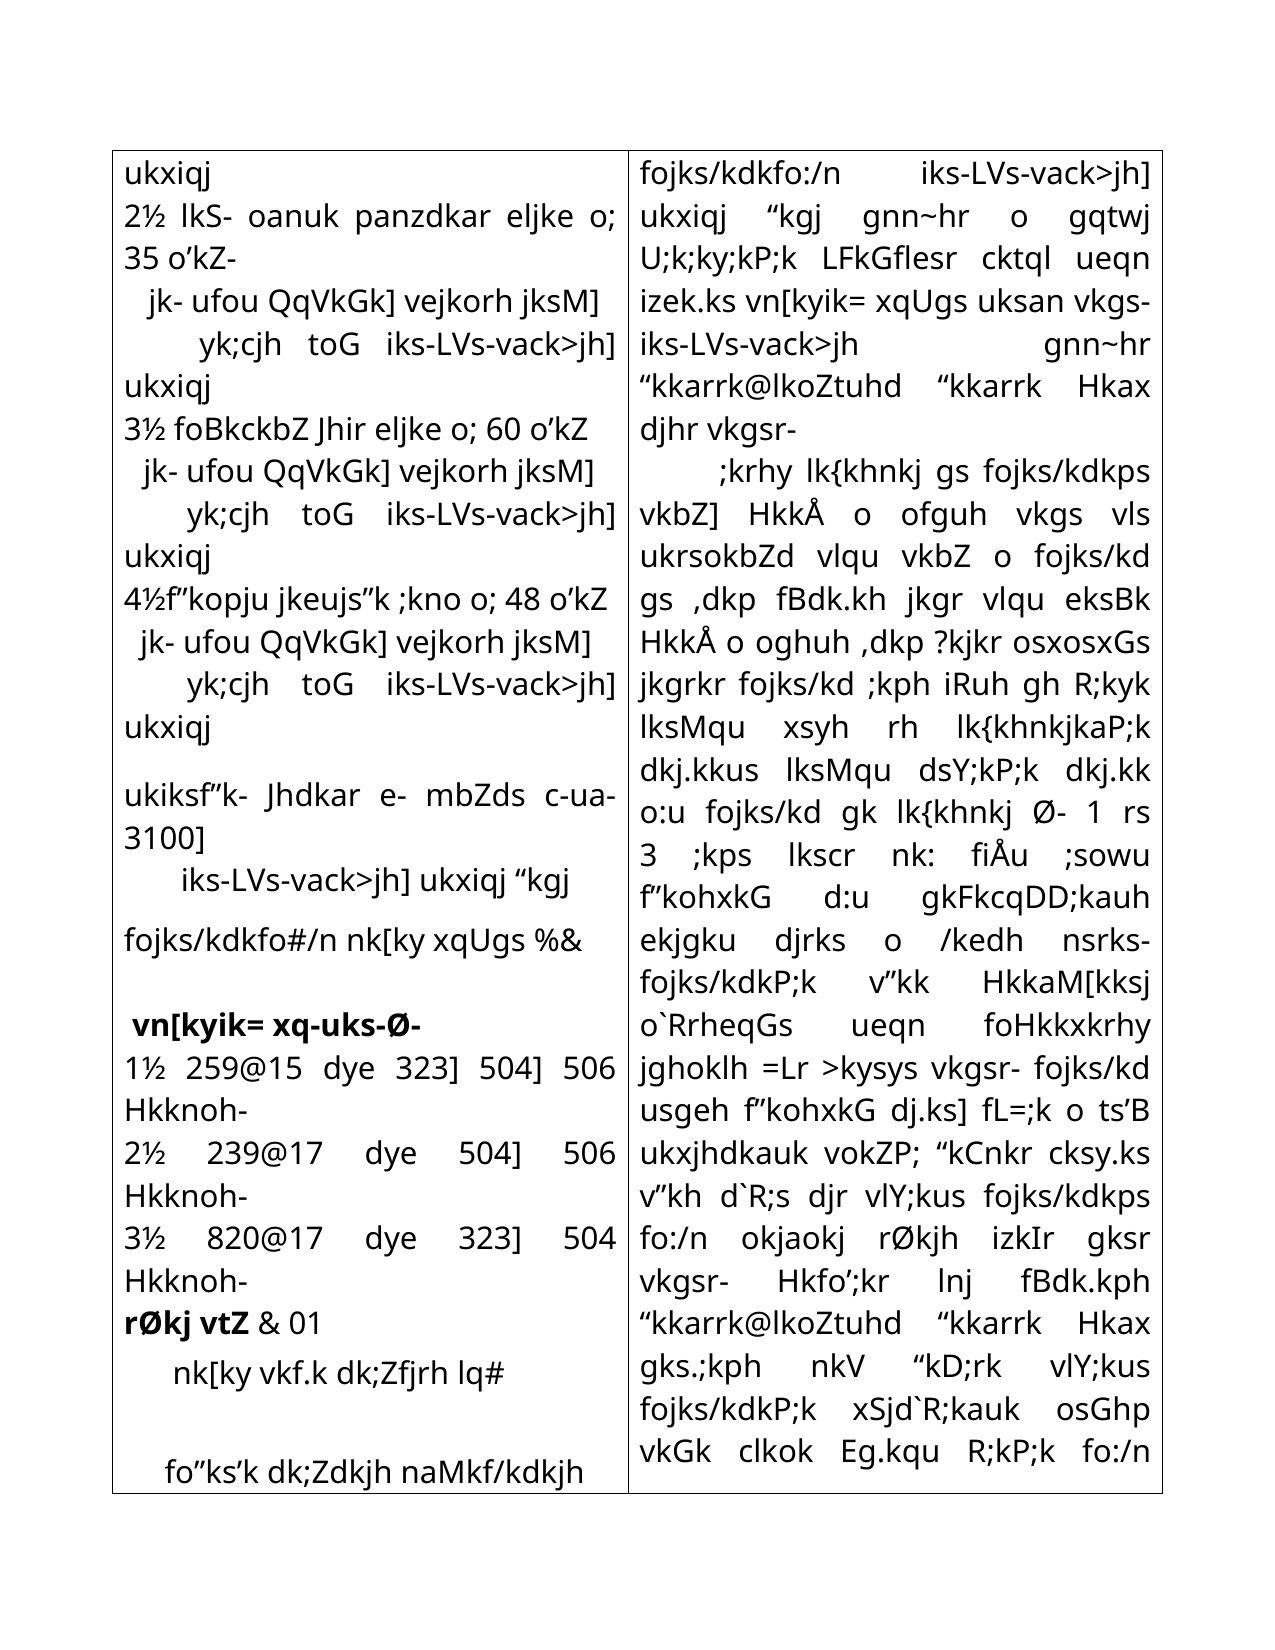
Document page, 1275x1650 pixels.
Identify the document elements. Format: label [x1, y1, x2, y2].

table_cell [113, 151, 628, 1493]
table_cell [629, 151, 1162, 1493]
